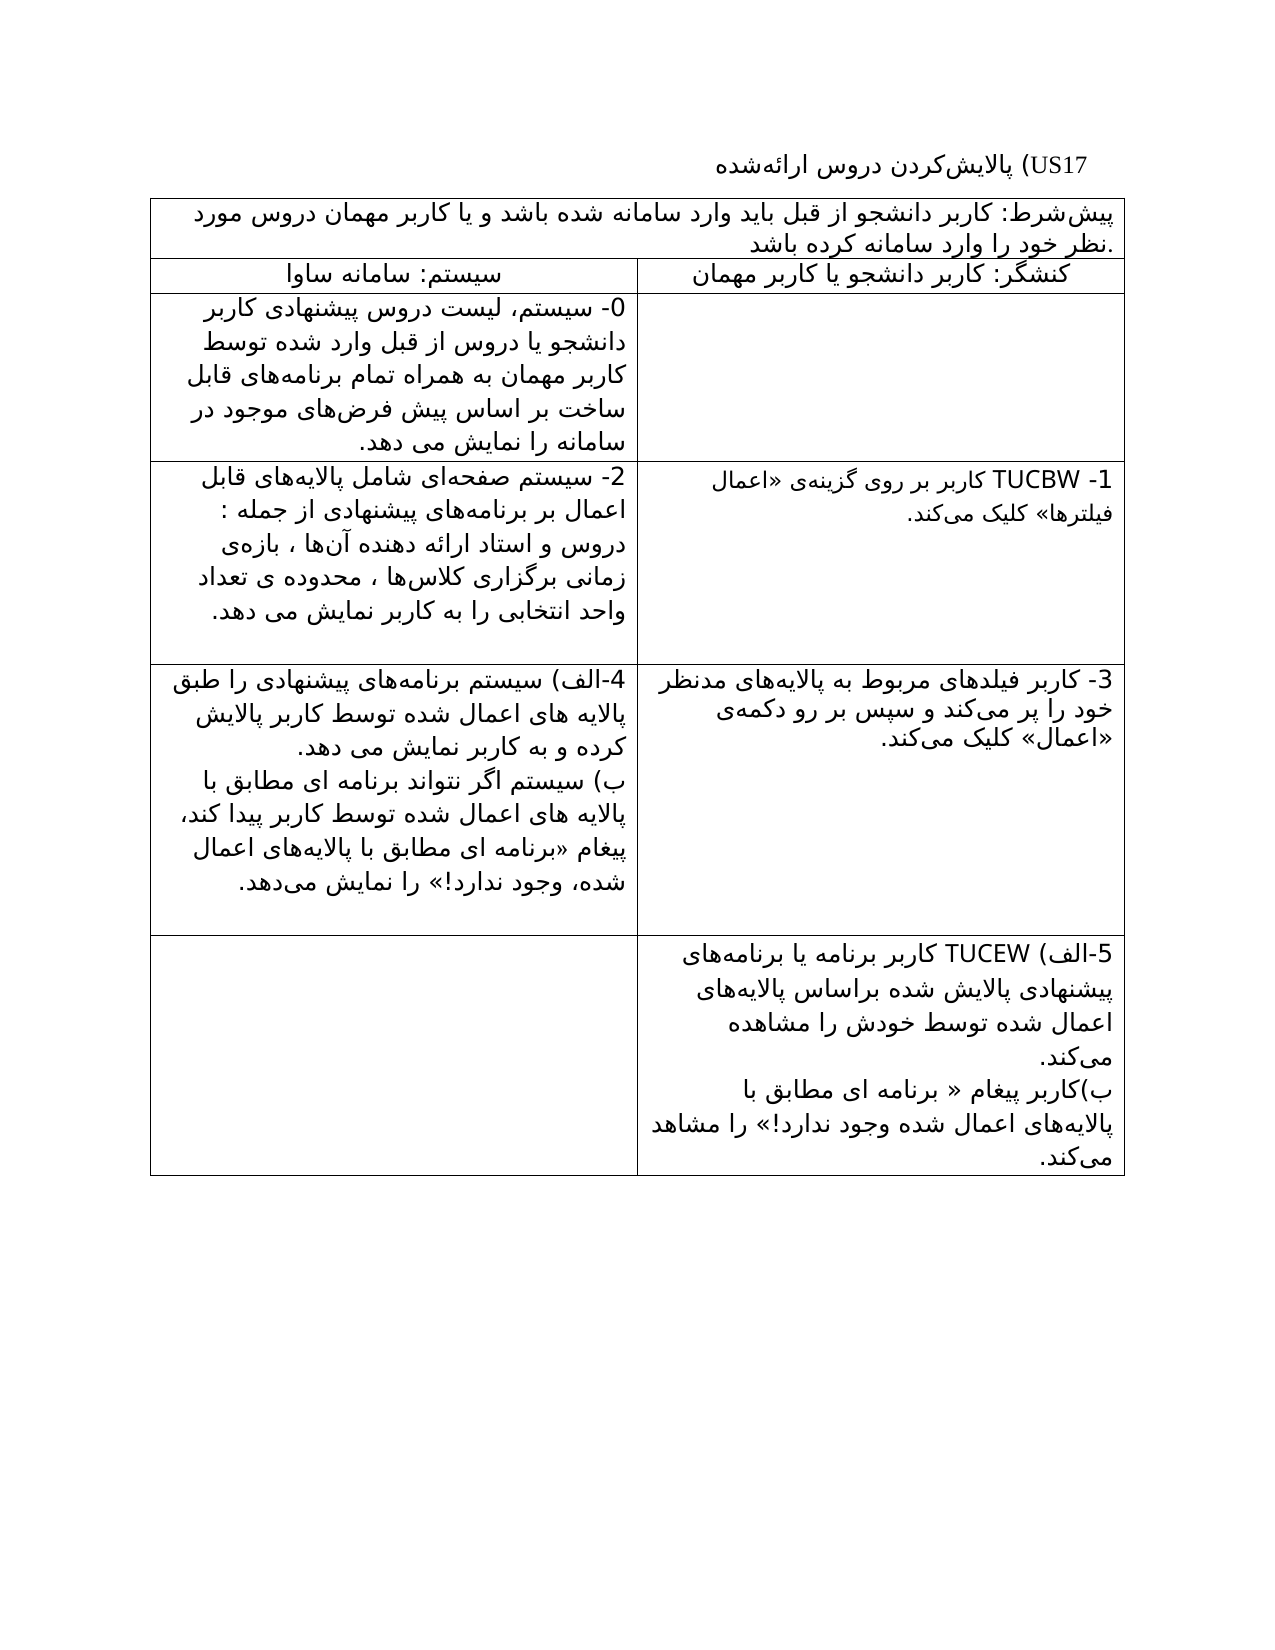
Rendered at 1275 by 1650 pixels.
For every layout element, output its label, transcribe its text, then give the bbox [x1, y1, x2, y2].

table_cell [151, 936, 637, 1175]
table_cell سیستم: سامانه ساوا [151, 259, 637, 292]
table_cell 0- سیستم، لیست دروس پیشنهادی کاربر دانشجو یا دروس از قبل وارد شده توسط کاربر مهمان به همراه تمام برنامه‌های قابل ساخت بر اساس پیش فرض‌های موجود در سامانه را نمایش می دهد. [151, 294, 637, 461]
table_cell 1- TUCBW کاربر بر روی گزینه‌ی «اعمال فیلتر‌ها» کلیک می‌کند. [638, 462, 1124, 664]
table_cell 5-الف) TUCEW کاربر برنامه یا برنامه‌های پیشنهادی پالایش شده براساس پالایه‌های اعمال شده توسط خودش را مشاهده می‌کند. ب)کاربر پیغام « برنامه ای مطابق با پالایه‌های اعمال شده وجود ندارد!» را مشاهد می‌کند. [638, 936, 1124, 1175]
list US17) پالایش‌کردن دروس ارائه‌شده [150, 150, 1087, 179]
table_cell کنشگر: کاربر دانشجو یا کاربر مهمان [638, 259, 1124, 292]
table_cell 3- کاربر فیلدهای مربوط به پالایه‌های مدنظر خود را پر می‌کند و سپس بر رو دکمه‌ی «اعمال» کلیک می‌کند. [638, 665, 1124, 935]
table_cell 2- سیستم صفحه‌ای شامل پالایه‌های قابل اعمال بر برنامه‌های پیشنهادی از جمله : دروس و استاد ارائه دهنده آن‌ها ، بازه‌ی زمانی برگزاری کلاس‌ها ، محدوده ی تعداد واحد انتخابی را به کاربر نمایش می دهد. [151, 462, 637, 664]
table_header پیش‌شرط: کاربر دانشجو از قبل باید وارد سامانه شده باشد و یا کاربر مهمان دروس مورد نظر خود را وارد سامانه کرده باشد. [151, 199, 1124, 258]
table_cell 4-الف) سیستم برنامه‌های پیشنهادی را طبق پالایه های اعمال شده توسط کاربر پالایش کرده و به کاربر نمایش می دهد. ب) سیستم اگر نتواند برنامه ای مطابق با پالایه های اعمال شده توسط کاربر پیدا کند، پیغام «برنامه ای مطابق با پالایه‌های اعمال شده، وجود ندارد!» را نمایش می‌دهد. [151, 665, 637, 935]
table_cell [638, 294, 1124, 461]
